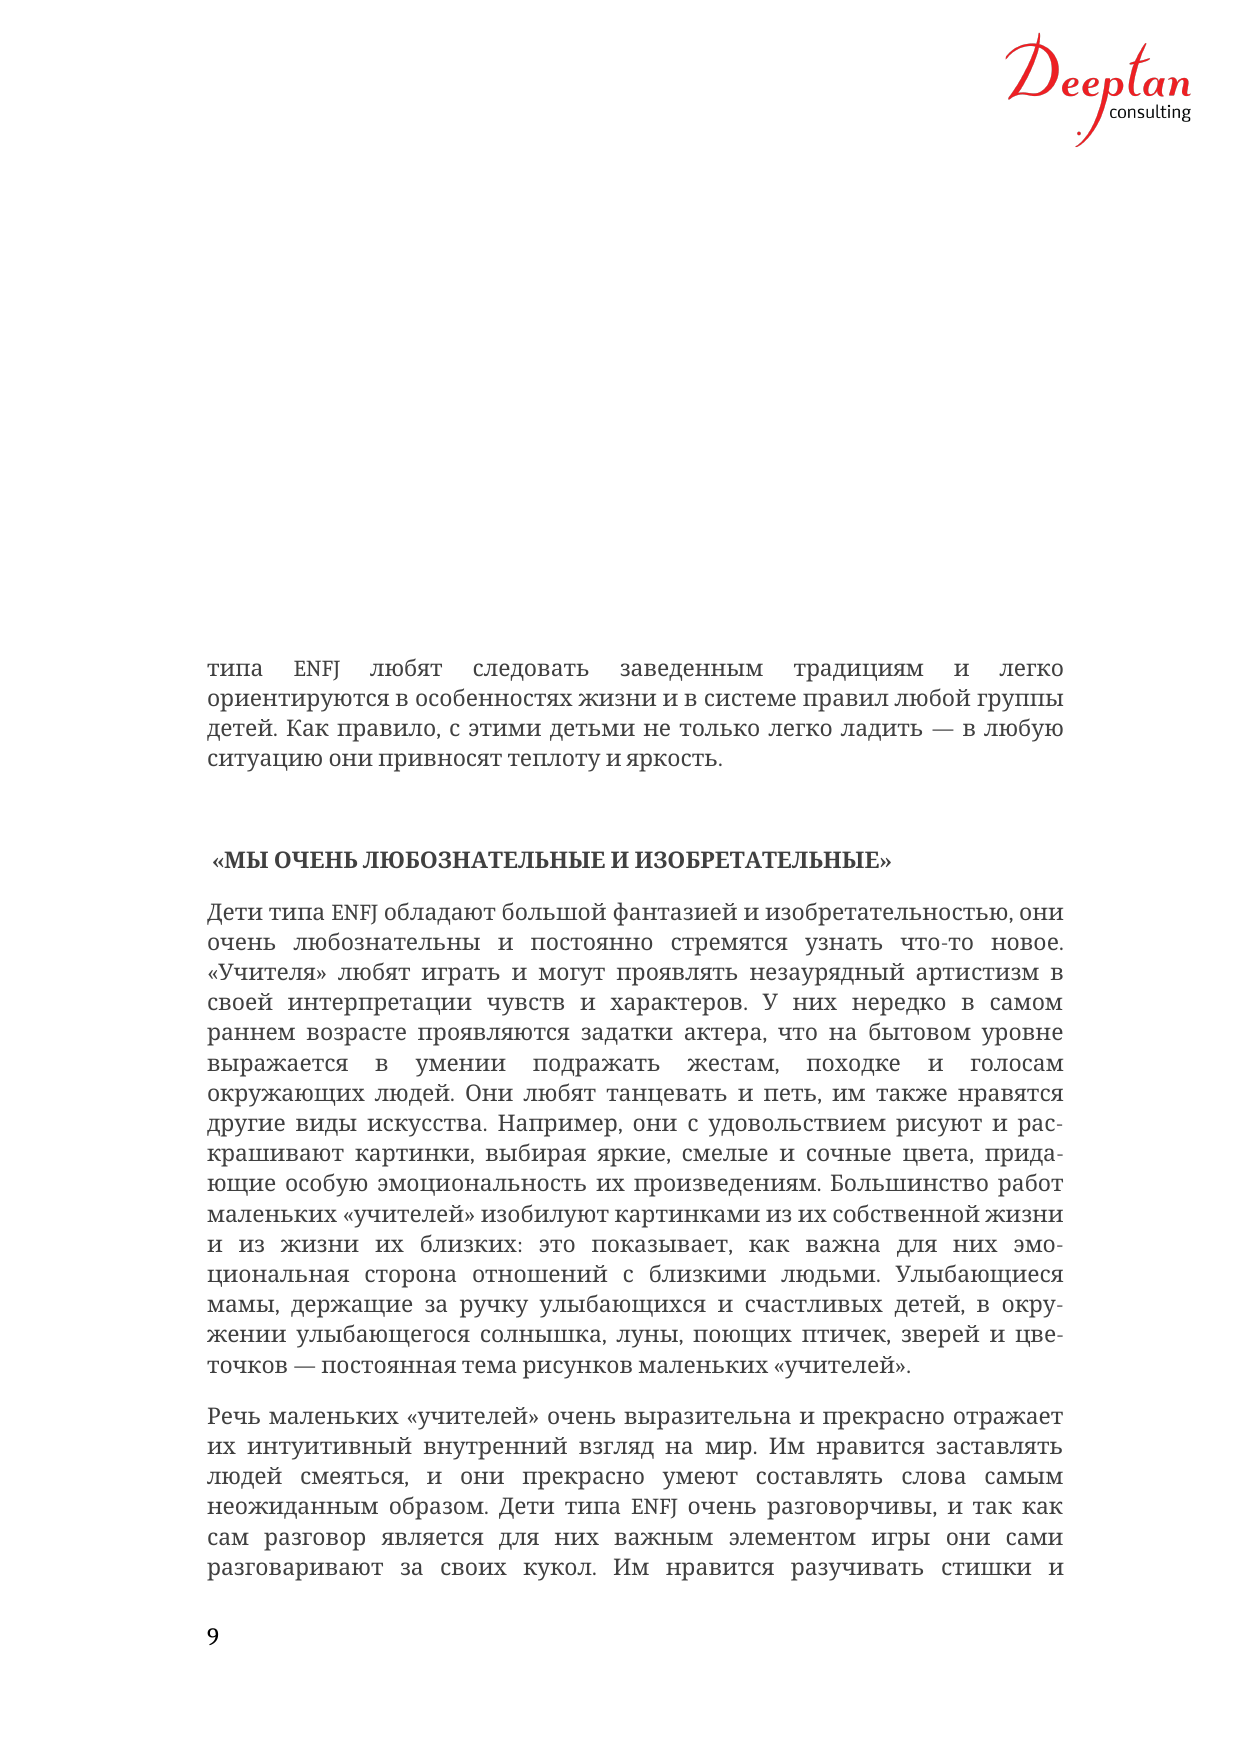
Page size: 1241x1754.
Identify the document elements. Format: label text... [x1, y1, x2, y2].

text Маленькие «учителя» чувствуют себя наиболее уверенно, безопасно и счастливо в окружении тех людей, на неизменную любовь которых они могут твердо рассчитывать. Они любят знать, что будет завтра, и даже в раннем возрасте быстро запоминают дни недели и учатся свободно ориентироваться во времени. Они стараются всегда приходить вовремя и в детский сад, и в гости, и любое опоздание их очень расстраивает. Дети типа ENFJ любят следовать заведенным традициям и легко ориентируются в особенностях жизни и в системе правил любой группы детей. Как правило, с этими детьми не только легко ладить — в любую ситуацию они привносят теплоту и яркость. [207, 656, 1064, 773]
text Речь маленьких «учителей» очень выразительна и прекрасно отражает их интуитивный внутренний взгляд на мир. Им нравится заставлять людей смеяться, и они прекрасно умеют составлять слова самым неожиданным образом. Дети типа ENFJ очень разговорчивы, и так как сам разговор является для них важным элементом игры они сами разговаривают за своих кукол. Им нравится разучивать стишки и песенки, и они обладают прекрасной памятью. Они любят, когда им читают вслух, и сами рано учатся читать. Они быстро увлекаются и им нравится, когда сюжет их полностью захватывает. [207, 1403, 1064, 1581]
picture [1005, 20, 1191, 160]
text Дети типа ENFJ обладают большой фантазией и изобретательностью, они очень любознательны и постоянно стремятся узнать что-то новое. «Учителя» любят играть и могут проявлять незаурядный артистизм в своей интерпретации чувств и характеров. У них нередко в самом раннем возрасте проявляются задатки актера, что на бытовом уровне выражается в умении подражать жестам, походке и голосам окружающих людей. Они любят танцевать и петь, им также нравятся другие виды искусства. Например, они с удовольствием рисуют и раскрашивают картинки, выбирая яркие, смелые и сочные цвета, придающие особую эмоциональность их произведениям. Большинство работ маленьких «учителей» изобилуют картинками из их собственной жизни и из жизни их близких: это показывает, как важна для них эмоциональная сторона отношений с близкими людьми. Улыбающиеся мамы, держащие за ручку улыбающихся и счастливых детей, в окружении улыбающегося солнышка, луны, поющих птичек, зверей и цветочков — постоянная тема рисунков маленьких «учителей». [207, 899, 1064, 1379]
text «МЫ ОЧЕНЬ ЛЮБОЗНАТЕЛЬНЫЕ И ИЗОБРЕТАТЕЛЬНЫЕ» [207, 848, 1064, 875]
